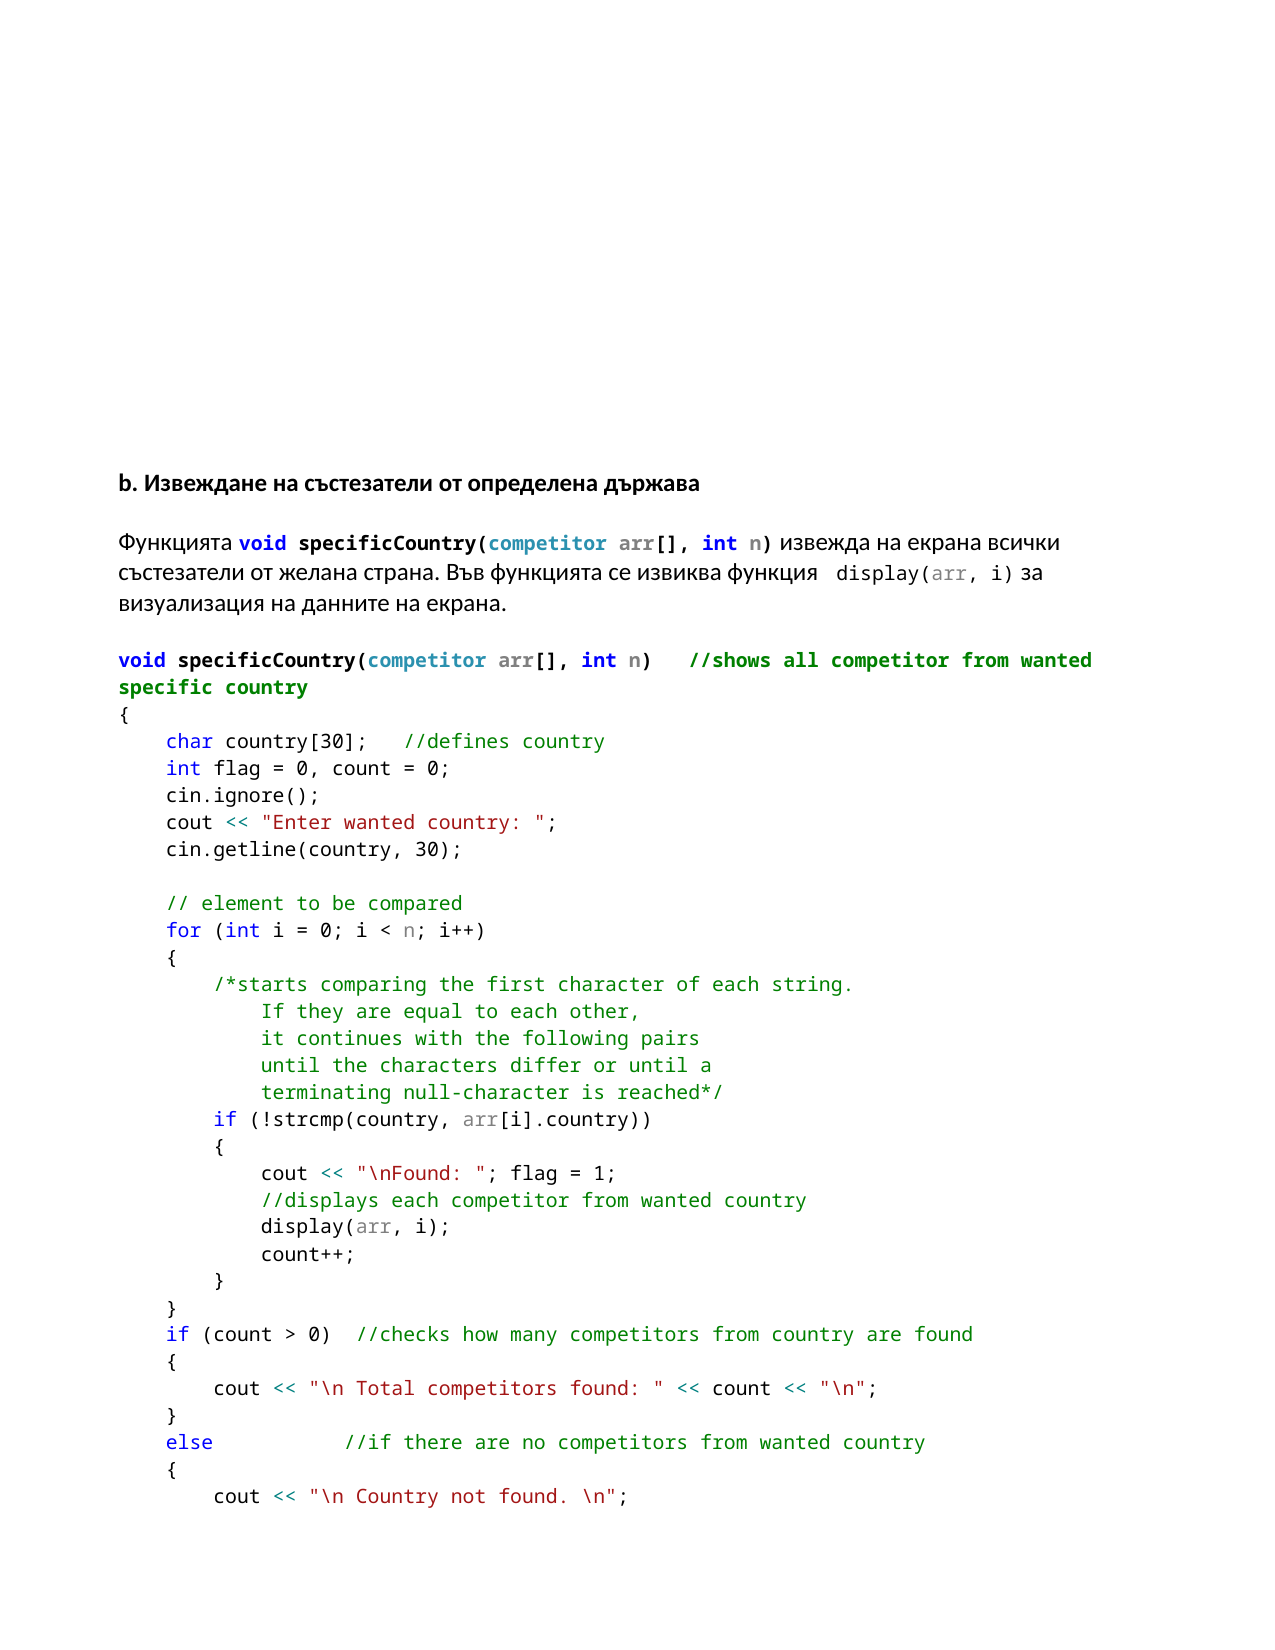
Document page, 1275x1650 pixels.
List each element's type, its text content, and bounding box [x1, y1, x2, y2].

text b. Извеждане на състезатели от определена държава [118, 467, 1157, 497]
text cin.ignore(); [118, 781, 1157, 808]
text Функцията void specificCountry(competitor arr[], int n) извежда на екрана всички състезатели от желана страна. Във функцията се извиква функция display(arr, i) за визуализация на данните на екрана. [118, 526, 1157, 617]
text { [118, 1348, 1157, 1375]
text { [118, 1132, 1157, 1159]
text int flag = 0, count = 0; [118, 754, 1157, 781]
text cout << "\n Country not found. \n"; [118, 1483, 1157, 1509]
text { [118, 943, 1157, 970]
text } [118, 1294, 1157, 1321]
text void specificCountry(competitor arr[], int n) //shows all competitor from wanted specific country [118, 646, 1157, 700]
text } [118, 1402, 1157, 1429]
text it continues with the following pairs [118, 1024, 1157, 1051]
text terminating null-character is reached*/ [118, 1078, 1157, 1105]
text display(arr, i); [118, 1213, 1157, 1240]
text until the characters differ or until a [118, 1051, 1157, 1078]
text else //if there are no competitors from wanted country [118, 1429, 1157, 1456]
text //displays each competitor from wanted country [118, 1186, 1157, 1213]
text // element to be compared [118, 889, 1157, 916]
text if (count > 0) //checks how many competitors from country are found [118, 1321, 1157, 1348]
text If they are equal to each other, [118, 997, 1157, 1024]
text if (!strcmp(country, arr[i].country)) [118, 1105, 1157, 1132]
text cout << "\n Total competitors found: " << count << "\n"; [118, 1375, 1157, 1402]
text cout << "Enter wanted country: "; [118, 808, 1157, 835]
text char country[30]; //defines country [118, 727, 1157, 754]
text } [118, 1267, 1157, 1294]
text { [118, 700, 1157, 727]
text { [118, 1456, 1157, 1483]
text count++; [118, 1240, 1157, 1267]
text for (int i = 0; i < n; i++) [118, 916, 1157, 943]
text cin.getline(country, 30); [118, 835, 1157, 862]
text /*starts comparing the first character of each string. [118, 970, 1157, 997]
text cout << "\nFound: "; flag = 1; [118, 1159, 1157, 1186]
